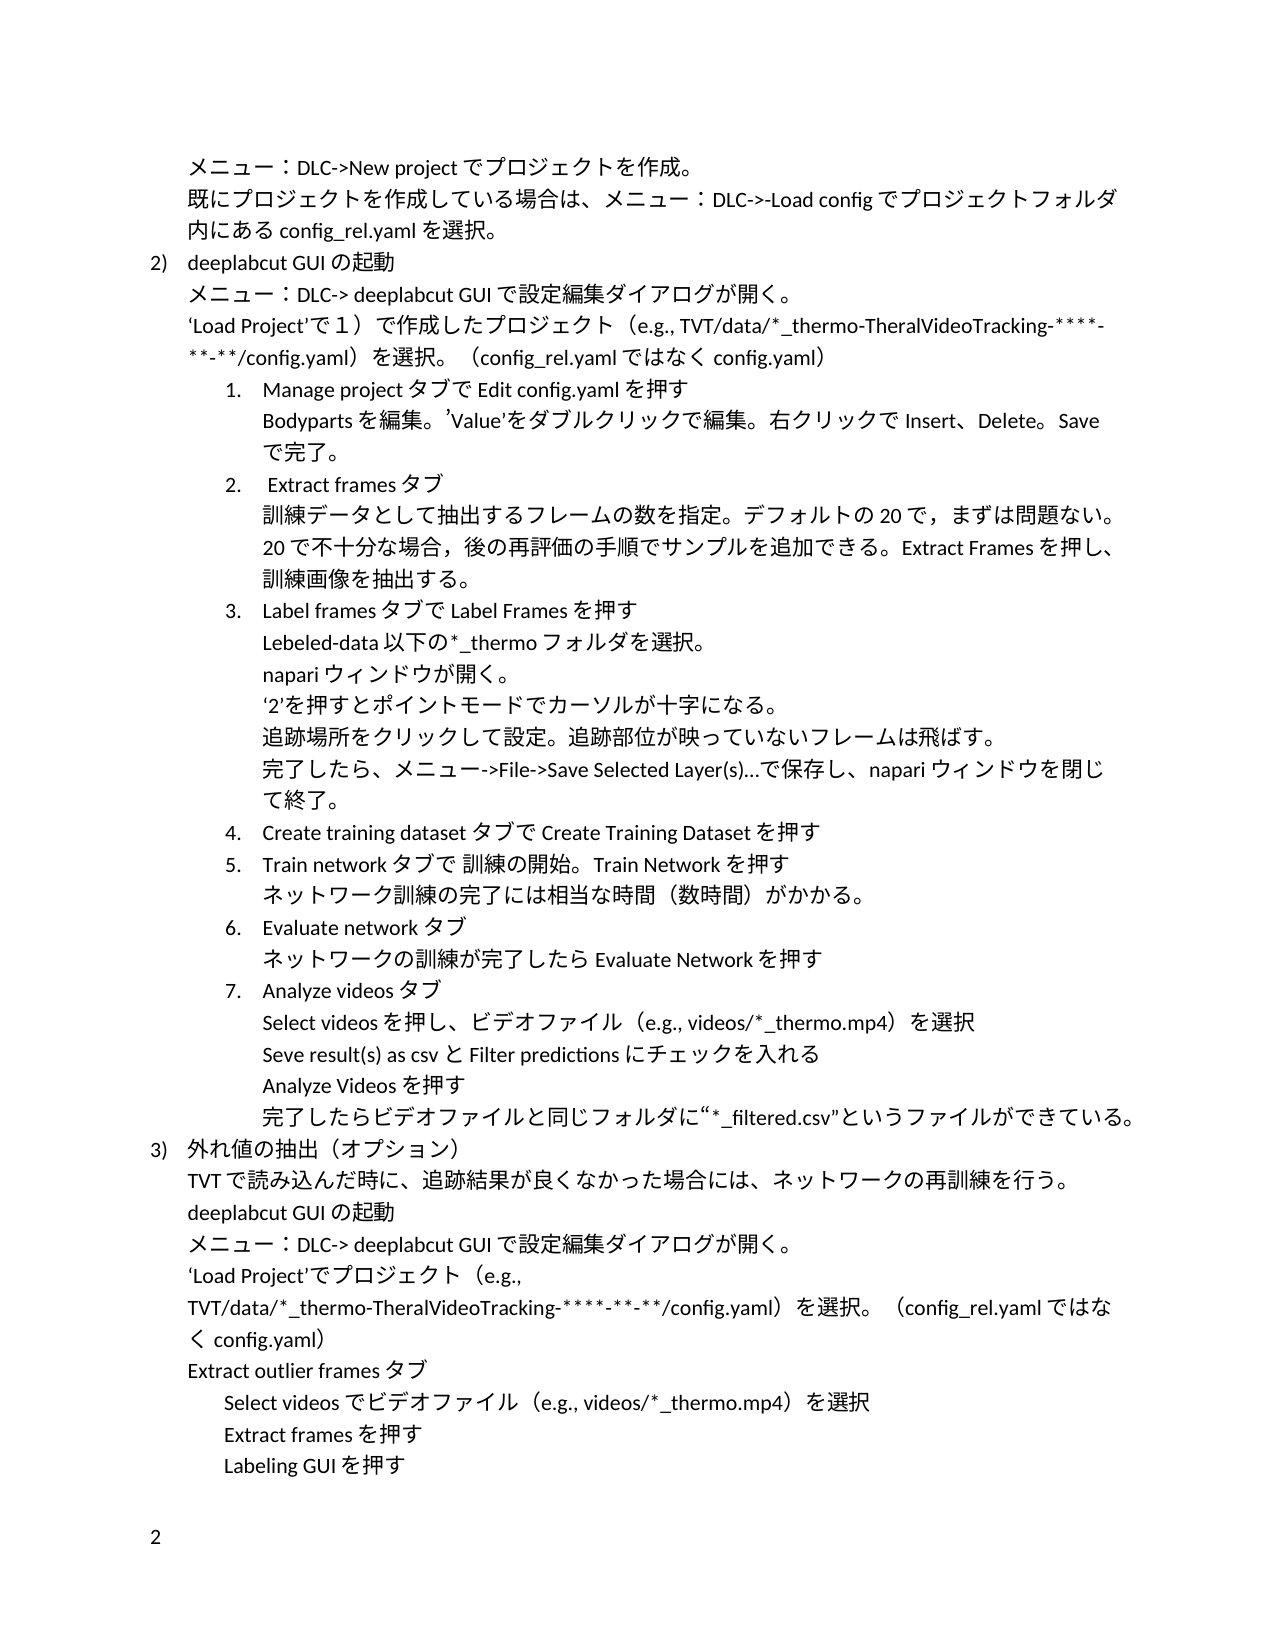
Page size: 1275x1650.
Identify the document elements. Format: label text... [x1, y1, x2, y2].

text メニュー：DLC-> deeplabcut GUIで設定編集ダイアログが開く。 [187, 277, 1125, 308]
text 既にプロジェクトを作成している場合は、メニュー：DLC->-Load configでプロジェクトフォルダ内にあるconfig_rel.yamlを選択。 [187, 182, 1125, 245]
list Train networkタブで 訓練の開始。Train Networkを押す [225, 847, 1125, 878]
text Select videosでビデオファイル（e.g., videos/*_thermo.mp4）を選択 [224, 1385, 1125, 1417]
text Bodypartsを編集。’Value’をダブルクリックで編集。右クリックでInsert、Delete。Saveで完了。 [262, 403, 1125, 467]
text ネットワークの訓練が完了したらEvaluate Networkを押す [262, 942, 1125, 973]
text ‘Load Project’でプロジェクト（e.g., TVT/data/*_thermo-TheralVideoTracking-****-**-**/config.yaml）を選択。（config_rel.yamlではなくconfig.yaml） [187, 1258, 1125, 1353]
list Manage projectタブでEdit config.yamlを押す [225, 372, 1125, 403]
list deeplabcut GUIの起動 [150, 245, 1125, 277]
text Extract outlier framesタブ [187, 1353, 1125, 1385]
list Label framesタブでLabel Framesを押す [225, 593, 1125, 625]
text メニュー：DLC-> deeplabcut GUIで設定編集ダイアログが開く。 [187, 1227, 1125, 1258]
list ‘2’を押すとポイントモードでカーソルが十字になる。 [262, 688, 1125, 720]
text deeplabcut GUIの起動 [187, 1195, 1125, 1227]
text Analyze Videosを押す [262, 1068, 1125, 1100]
list Evaluate network タブ [225, 910, 1125, 942]
text TVTで読み込んだ時に、追跡結果が良くなかった場合には、ネットワークの再訓練を行う。 [187, 1163, 1125, 1195]
text メニュー：DLC->New projectでプロジェクトを作成。 [187, 150, 1125, 182]
list 外れ値の抽出（オプション） [150, 1132, 1125, 1163]
list 完了したら、メニュー->File->Save Selected Layer(s)…で保存し、napariウィンドウを閉じて終了。 [262, 752, 1125, 815]
text Extract framesを押す [224, 1417, 1125, 1448]
list Extract framesタブ [225, 467, 1125, 498]
text Labeling GUIを押す [224, 1448, 1125, 1480]
list Lebeled-data以下の*_thermoフォルダを選択。 [262, 625, 1125, 657]
text Seve result(s) as csvとFilter predictionsにチェックを入れる [262, 1037, 1125, 1068]
text ネットワーク訓練の完了には相当な時間（数時間）がかかる。 [262, 878, 1125, 910]
list 訓練データとして抽出するフレームの数を指定。デフォルトの20で，まずは問題ない。20で不十分な場合，後の再評価の手順でサンプルを追加できる。Extract Framesを押し、訓練画像を抽出する。 [262, 498, 1125, 593]
list Analyze videosタブ [225, 973, 1125, 1005]
list 追跡場所をクリックして設定。追跡部位が映っていないフレームは飛ばす。 [262, 720, 1125, 752]
text ‘Load Project’で１）で作成したプロジェクト（e.g., TVT/data/*_thermo-TheralVideoTracking-****-**-**/config.yaml）を選択。（config_rel.yamlではなくconfig.yaml） [187, 308, 1125, 372]
list Create training dataset タブでCreate Training Datasetを押す [225, 815, 1125, 847]
text Select videosを押し、ビデオファイル（e.g., videos/*_thermo.mp4）を選択 [262, 1005, 1125, 1037]
list napariウィンドウが開く。 [262, 657, 1125, 688]
text 完了したらビデオファイルと同じフォルダに“*_filtered.csv”というファイルができている。 [262, 1100, 1125, 1132]
